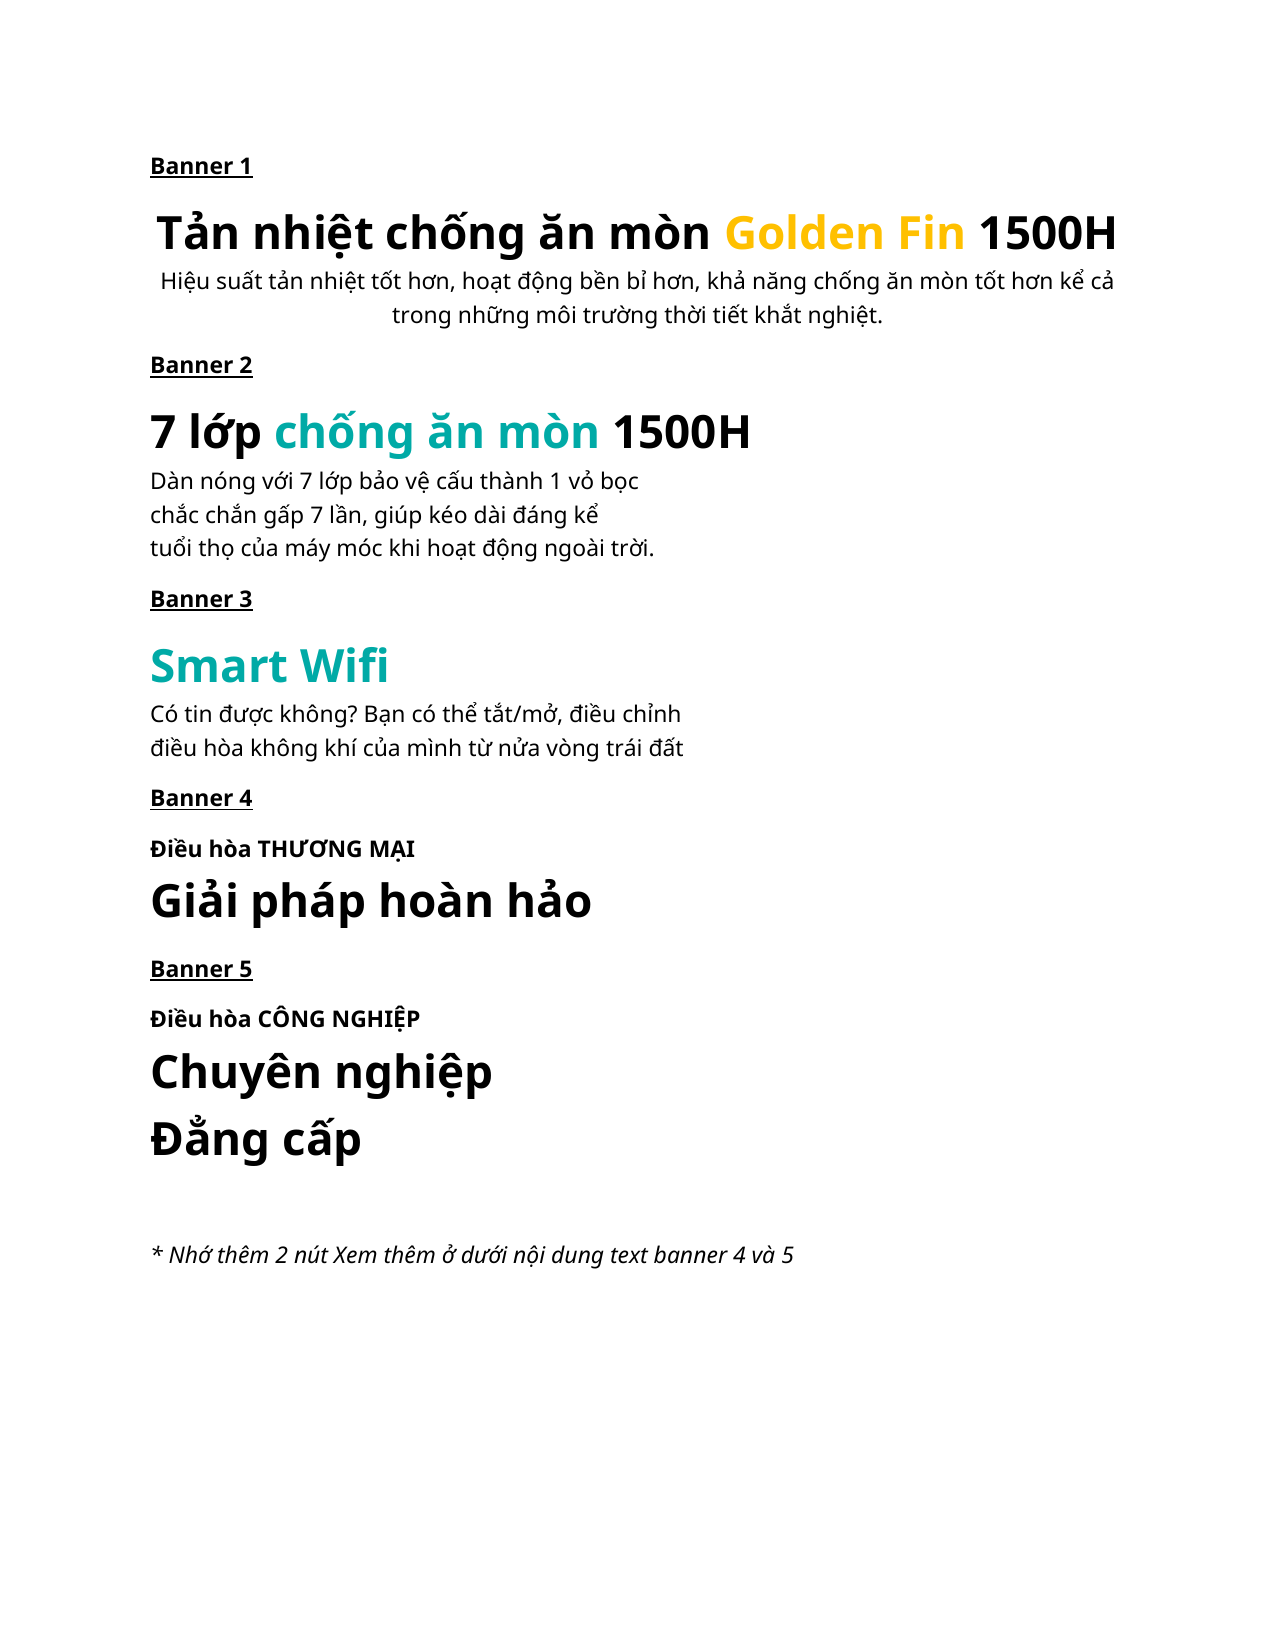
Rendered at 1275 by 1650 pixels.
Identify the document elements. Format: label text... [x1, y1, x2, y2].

text 7 lớp chống ăn mòn 1500H Dàn nóng với 7 lớp bảo vệ cấu thành 1 vỏ bọc chắc chắn gấp 7 lần, giúp kéo dài đáng kể tuổi thọ của máy móc khi hoạt động ngoài trời. [150, 400, 1125, 563]
text Tản nhiệt chống ăn mòn Golden Fin 1500H Hiệu suất tản nhiệt tốt hơn, hoạt động bền bỉ hơn, khả năng chống ăn mòn tốt hơn kể cả trong những môi trường thời tiết khắt nghiệt. [150, 200, 1125, 330]
text Điều hòa CÔNG NGHIỆP Chuyên nghiệp Đẳng cấp * Nhớ thêm 2 nút Xem thêm ở dưới nội dung text banner 4 và 5 [150, 1003, 1125, 1270]
text Banner 2 [150, 349, 1125, 381]
text Banner 4 [150, 782, 1125, 813]
text Banner 3 [150, 583, 1125, 614]
text Smart Wifi Có tin được không? Bạn có thể tắt/mở, điều chỉnh điều hòa không khí của mình từ nửa vòng trái đất [150, 633, 1125, 763]
text Điều hòa THƯƠNG MẠI Giải pháp hoàn hảo [150, 833, 1125, 931]
text Banner 5 [150, 953, 1125, 984]
text Banner 1 [150, 150, 1125, 181]
